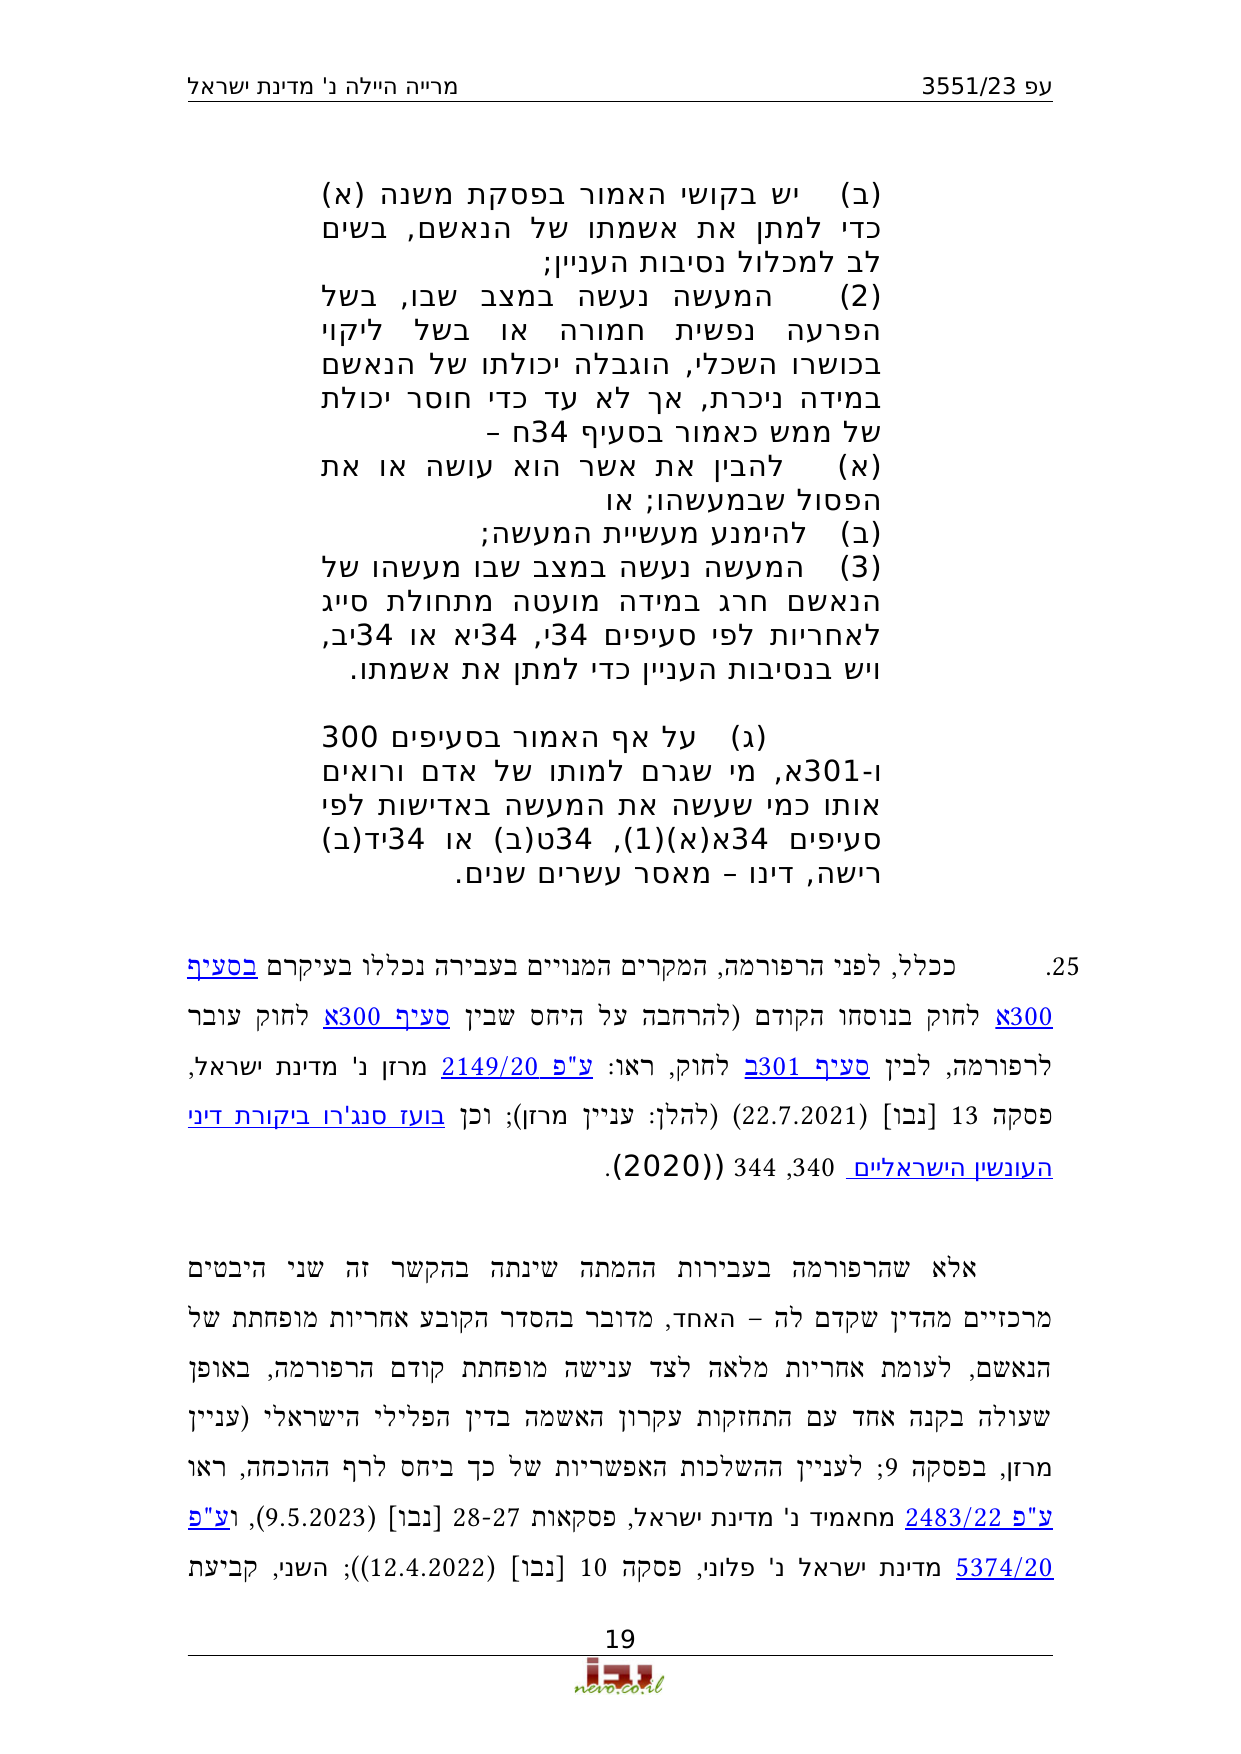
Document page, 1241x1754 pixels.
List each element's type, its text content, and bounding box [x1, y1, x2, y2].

text (3) המעשה נעשה במצב שבו מעשהו של הנאשם חרג במידה מועטה מתחולת סייג לאחריות לפי סעיפים 34י, 34יא או 34יב, ויש בנסיבות העניין כדי למתן את אשמתו. [321, 551, 882, 687]
text (א) להבין את אשר הוא עושה או את הפסול שבמעשהו; או [321, 449, 882, 517]
text (ג) על אף האמור בסעיפים 300 ו-301א, מי שגרם למותו של אדם ורואים אותו כמי שעשה את המעשה באדישות לפי סעיפים 34א(א)(1), 34ט(ב) או 34יד(ב) רישה, דינו – מאסר עשרים שנים. [321, 720, 882, 890]
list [187, 1251, 1053, 1583]
picture [574, 1657, 666, 1695]
text (2) המעשה נעשה במצב שבו, בשל הפרעה נפשית חמורה או בשל ליקוי בכושרו השכלי, הוגבלה יכולתו של הנאשם במידה ניכרת, אך לא עד כדי חוסר יכולת של ממש כאמור בסעיף 34ח – [321, 279, 882, 449]
list ככלל, לפני הרפורמה, המקרים המנויים בעבירה נכללו בעיקרם בסעיף 300א לחוק בנוסחו הקודם (להרחבה על היחס שבין סעיף 300א לחוק עובר לרפורמה, לבין סעיף 301ב לחוק, ראו: ע"פ 2149/20 מרזן נ' מדינת ישראל, פסקה 13 [נבו] (22.7.2021) (להלן: עניין מרזן); וכן בועז סנג'רו ביקורת דיני העונשין הישראליים 340, 344 ((2020). [187, 949, 1053, 1183]
text (ב) יש בקושי האמור בפסקת משנה (א) כדי למתן את אשמתו של הנאשם, בשים לב למכלול נסיבות העניין; [321, 177, 882, 279]
text (ב) להימנע מעשיית המעשה; [321, 517, 882, 551]
